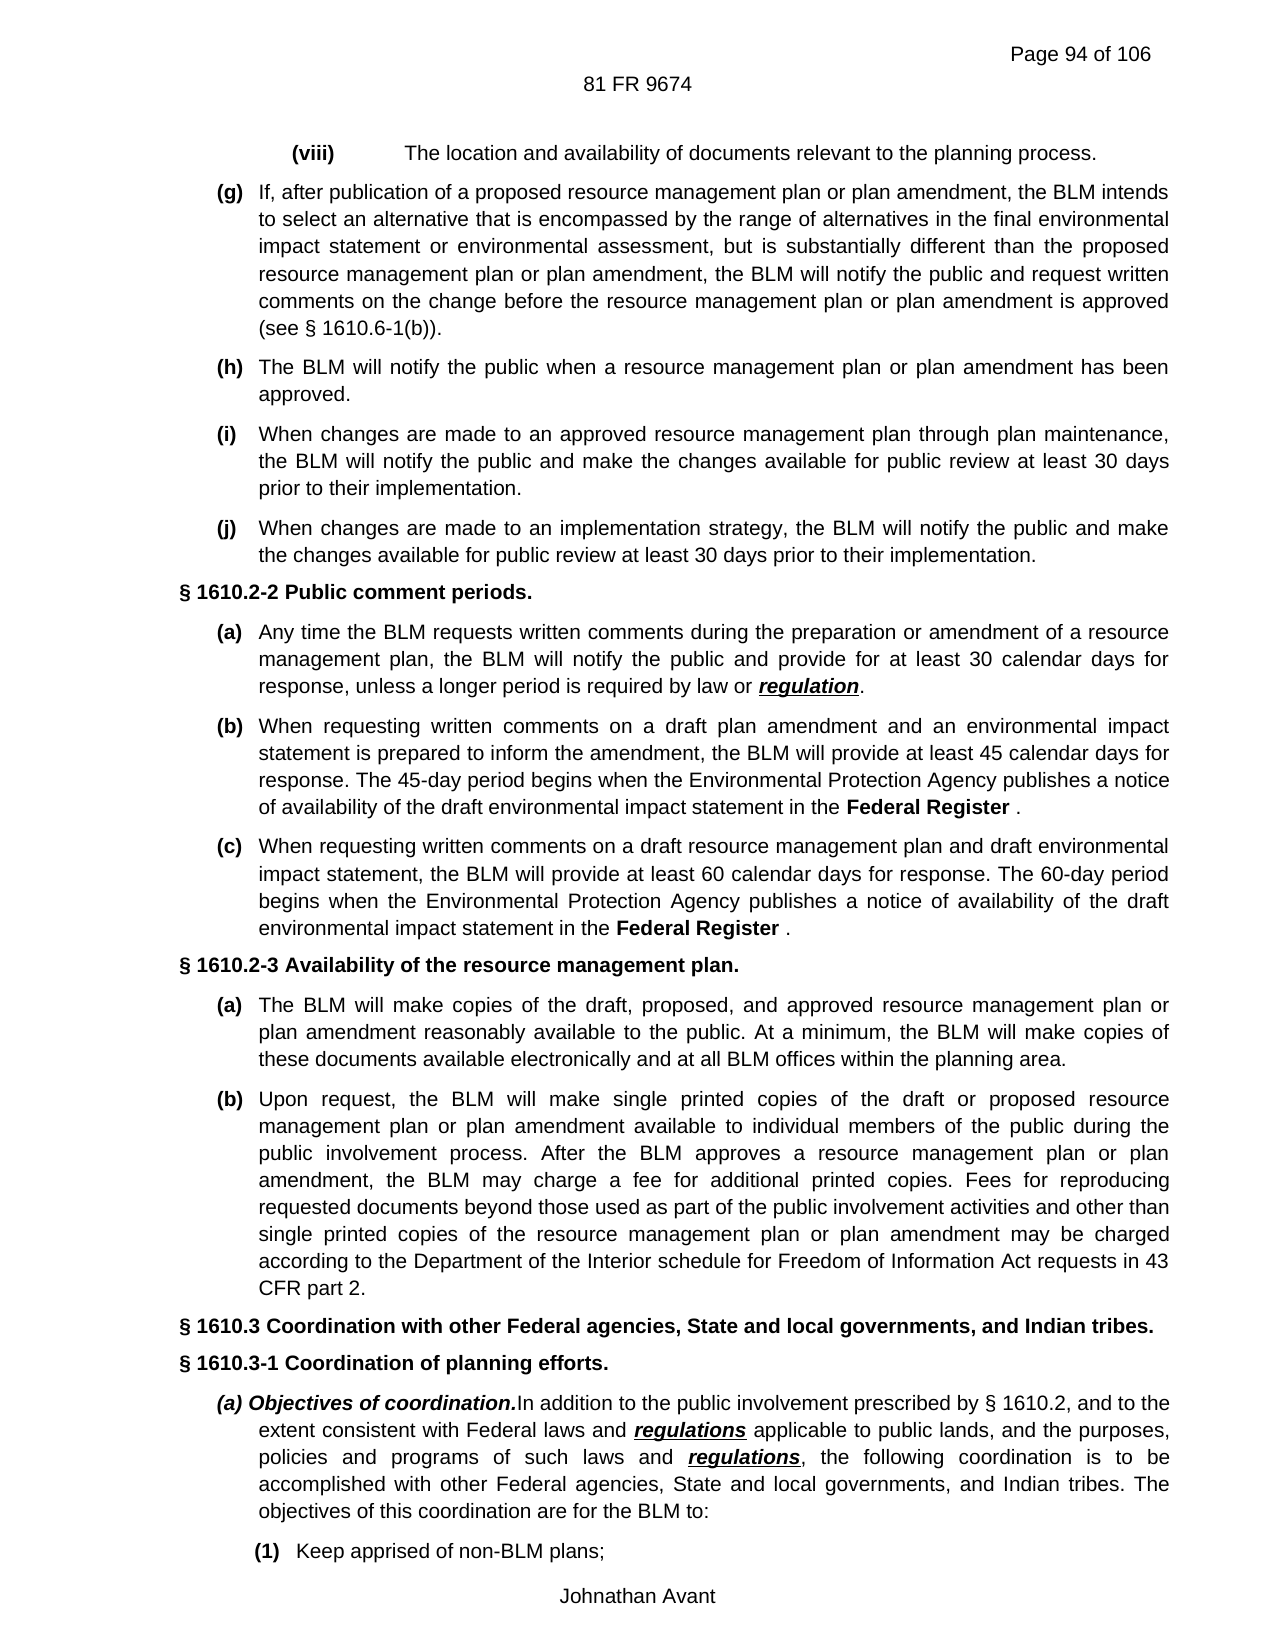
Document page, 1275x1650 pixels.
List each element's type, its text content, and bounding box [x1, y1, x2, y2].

list Keep apprised of non-BLM plans; [254, 1535, 1171, 1562]
list If, after publication of a proposed resource management plan or plan amendment, the BLM intends to select an alternative that is encompassed by the range of alternatives in the final environmental impact statement or environmental assessment, but is substantially different than the proposed resource management plan or plan amendment, the BLM will notify the public and request written comments on the change before the resource management plan or plan amendment is approved (see § 1610.6-1(b)). [217, 177, 1171, 339]
list The location and availability of documents relevant to the planning process. [292, 137, 1171, 164]
list Upon request, the BLM will make single printed copies of the draft or proposed resource management plan or plan amendment available to individual members of the public during the public involvement process. After the BLM approves a resource management plan or plan amendment, the BLM may charge a fee for additional printed copies. Fees for reproducing requested documents beyond those used as part of the public involvement activities and other than single printed copies of the resource management plan or plan amendment may be charged according to the Department of the Interior schedule for Freedom of Information Act requests in 43 CFR part 2. [217, 1083, 1171, 1300]
list The BLM will notify the public when a resource management plan or plan amendment has been approved. [217, 352, 1171, 406]
list The BLM will make copies of the draft, proposed, and approved resource management plan or plan amendment reasonably available to the public. At a minimum, the BLM will make copies of these documents available electronically and at all BLM offices within the planning area. [217, 989, 1171, 1071]
list er Federal agencies, State and local governments, and Indian tribes. [179, 1312, 1171, 1337]
list When requesting written comments on a draft resource management plan and draft environmental impact statement, the BLM will provide at least 60 calendar days for response. The 60-day period begins when the Environmental Protection Agency publishes a notice of availability of the draft environmental impact statement in the Federal Register . [217, 831, 1171, 939]
list Any time the BLM requests written comments during the preparation or amendment of a resource management plan, the BLM will notify the public and provide for at least 30 calendar days for response, unless a longer period is required by law or regulation. [217, 617, 1171, 698]
list When changes are made to an implementation strategy, the BLM will notify the public and make the changes available for public review at least 30 days prior to their implementation. [217, 512, 1171, 567]
list When requesting written comments on a draft plan amendment and an environmental impact statement is prepared to inform the amendment, the BLM will provide at least 45 calendar days for response. The 45-day period begins when the Environmental Protection Agency publishes a notice of availability of the draft environmental impact statement in the Federal Register . [217, 710, 1171, 819]
list ods. [179, 579, 1171, 604]
list .In addition to the public involvement prescribed by § 1610.2, and to the extent consistent with Federal laws and regulations applicable to public lands, and the purposes, policies and programs of such laws and regulations, the following coordination is to be accomplished with other Federal agencies, State and local governments, and Indian tribes. The objectives of this coordination are for the BLM to: [217, 1387, 1171, 1523]
list nning efforts. [179, 1350, 1171, 1375]
list resource management plan. [179, 952, 1171, 977]
list When changes are made to an approved resource management plan through plan maintenance, the BLM will notify the public and make the changes available for public review at least 30 days prior to their implementation. [217, 419, 1171, 500]
